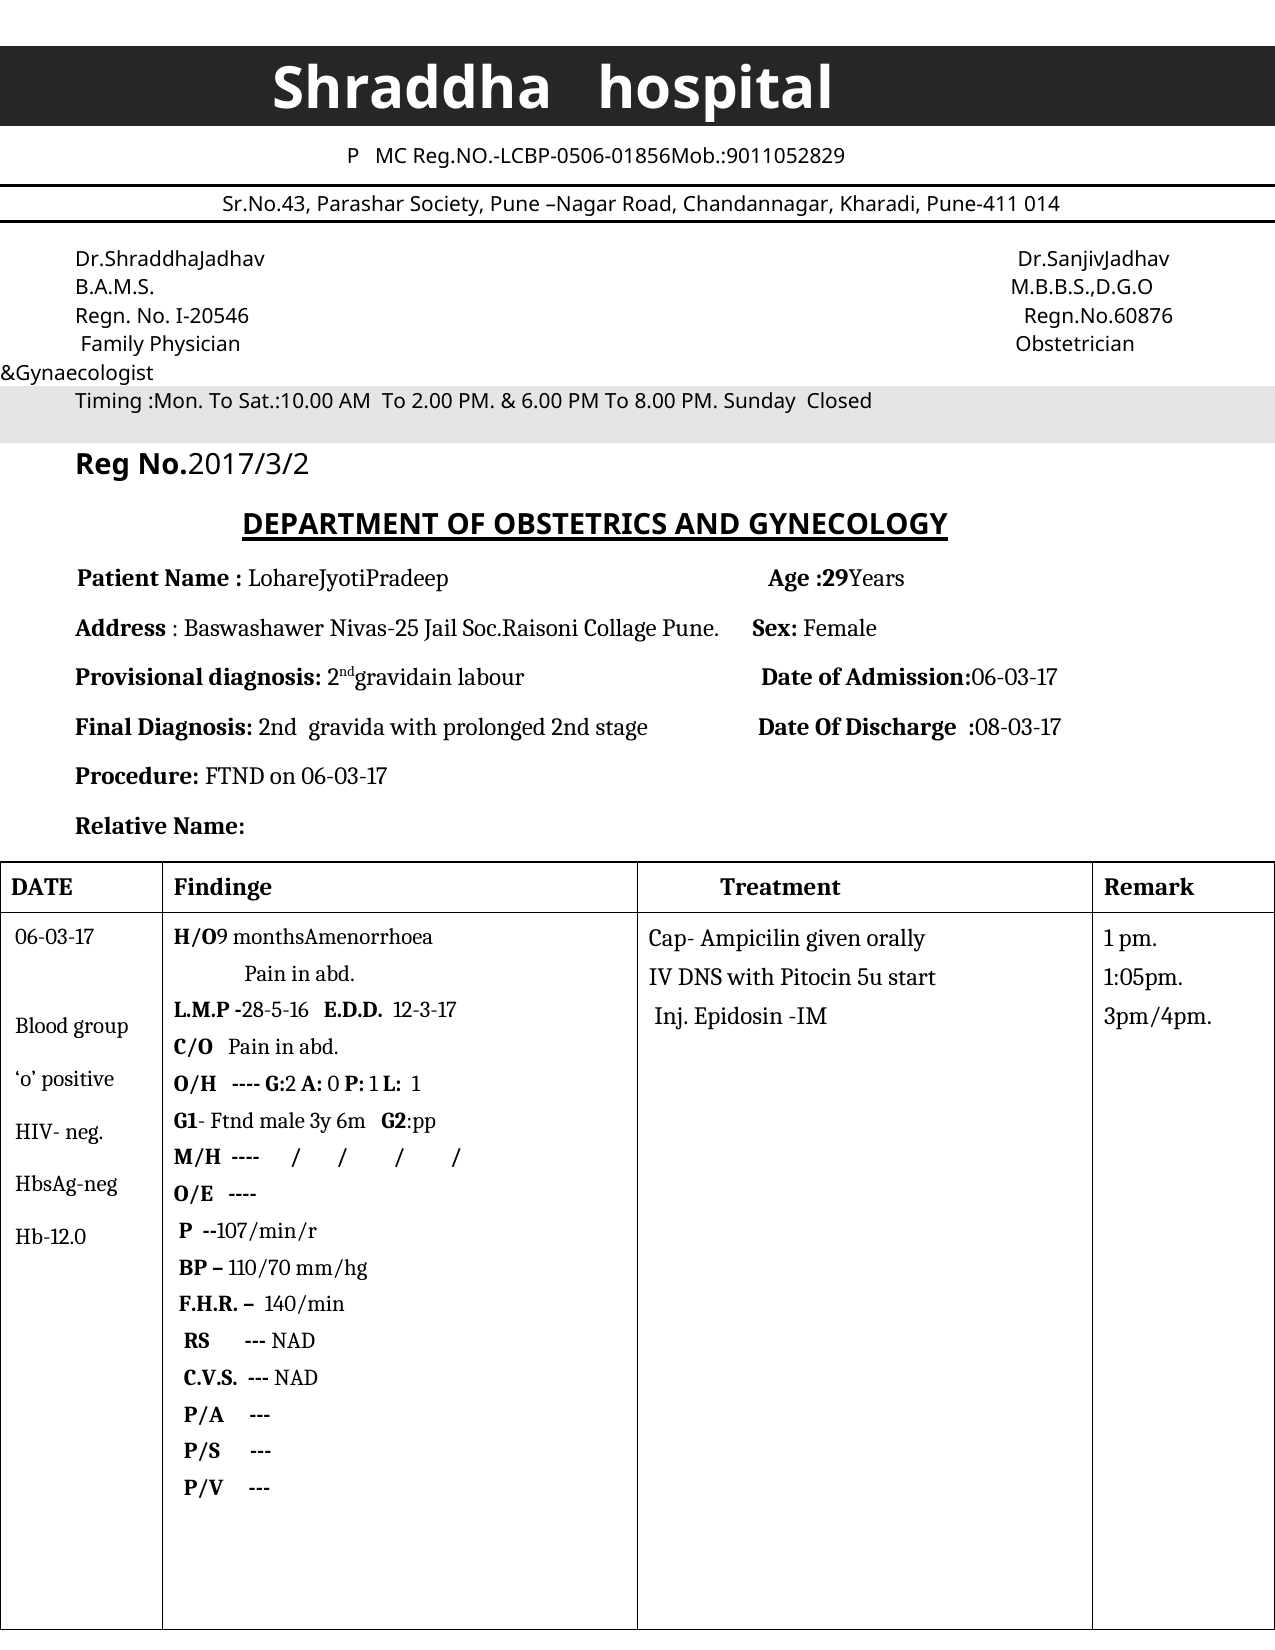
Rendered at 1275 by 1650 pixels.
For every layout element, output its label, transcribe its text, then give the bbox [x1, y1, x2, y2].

text Sr.No.43, Parashar Society, Pune –Nagar Road, Chandannagar, Kharadi, Pune-411 014 [0, 187, 1275, 220]
table_cell 1 pm. 1:05pm. 3pm/4pm. [1093, 913, 1274, 1629]
text Patient Name : LohareJyotiPradeep Age :29Years [0, 564, 1275, 593]
text Address : Baswashawer Nivas-25 Jail Soc.Raisoni Collage Pune. Sex: Female [0, 613, 1275, 642]
table_header Findinge [163, 863, 637, 912]
text Procedure: FTND on 06-03-17 [0, 762, 1275, 791]
table_header DATE [1, 863, 162, 912]
text DEPARTMENT OF OBSTETRICS AND GYNECOLOGY [0, 503, 1275, 543]
text Timing :Mon. To Sat.:10.00 AM To 2.00 PM. & 6.00 PM To 8.00 PM. Sunday Closed [0, 386, 1275, 414]
text Regn. No. I-20546 Regn.No.60876 [0, 301, 1275, 329]
table_cell 06-03-17 Blood group ‘o’ positive HIV- neg. HbsAg-neg Hb-12.0 [1, 913, 162, 1629]
text Final Diagnosis: 2nd gravida with prolonged 2nd stage Date Of Discharge :08-03-17 [0, 713, 1275, 741]
table_cell H/O9 monthsAmenorrhoea Pain in abd. L.M.P -28-5-16 E.D.D. 12-3-17 C/O Pain in abd. O/H ---- G:2 A: 0 P: 1 L: 1 G1- Ftnd male 3y 6m G2:pp M/H ---- / / / / O/E ---- P --107/min/r BP – 110/70 mm/hg F.H.R. – 140/min RS --- NAD C.V.S. --- NAD P/A --- P/S --- P/V --- [163, 913, 637, 1629]
text Dr.ShraddhaJadhav Dr.SanjivJadhav [0, 244, 1275, 272]
text P MC Reg.NO.-LCBP-0506-01856Mob.:9011052829 [0, 141, 1275, 169]
text B.A.M.S. M.B.B.S.,D.G.O [0, 272, 1275, 301]
text Reg No.2017/3/2 [0, 443, 1275, 483]
text Provisional diagnosis: 2ndgravidain labour Date of Admission:06-03-17 [0, 663, 1275, 692]
table_header Treatment [638, 863, 1092, 912]
text Relative Name: [0, 812, 1275, 841]
table_cell Cap- Ampicilin given orally IV DNS with Pitocin 5u start Inj. Epidosin -IM [638, 913, 1092, 1629]
text Shraddha hospital [0, 46, 1275, 126]
text Family Physician Obstetrician &Gynaecologist [0, 329, 1275, 386]
table_header Remark [1093, 863, 1274, 912]
